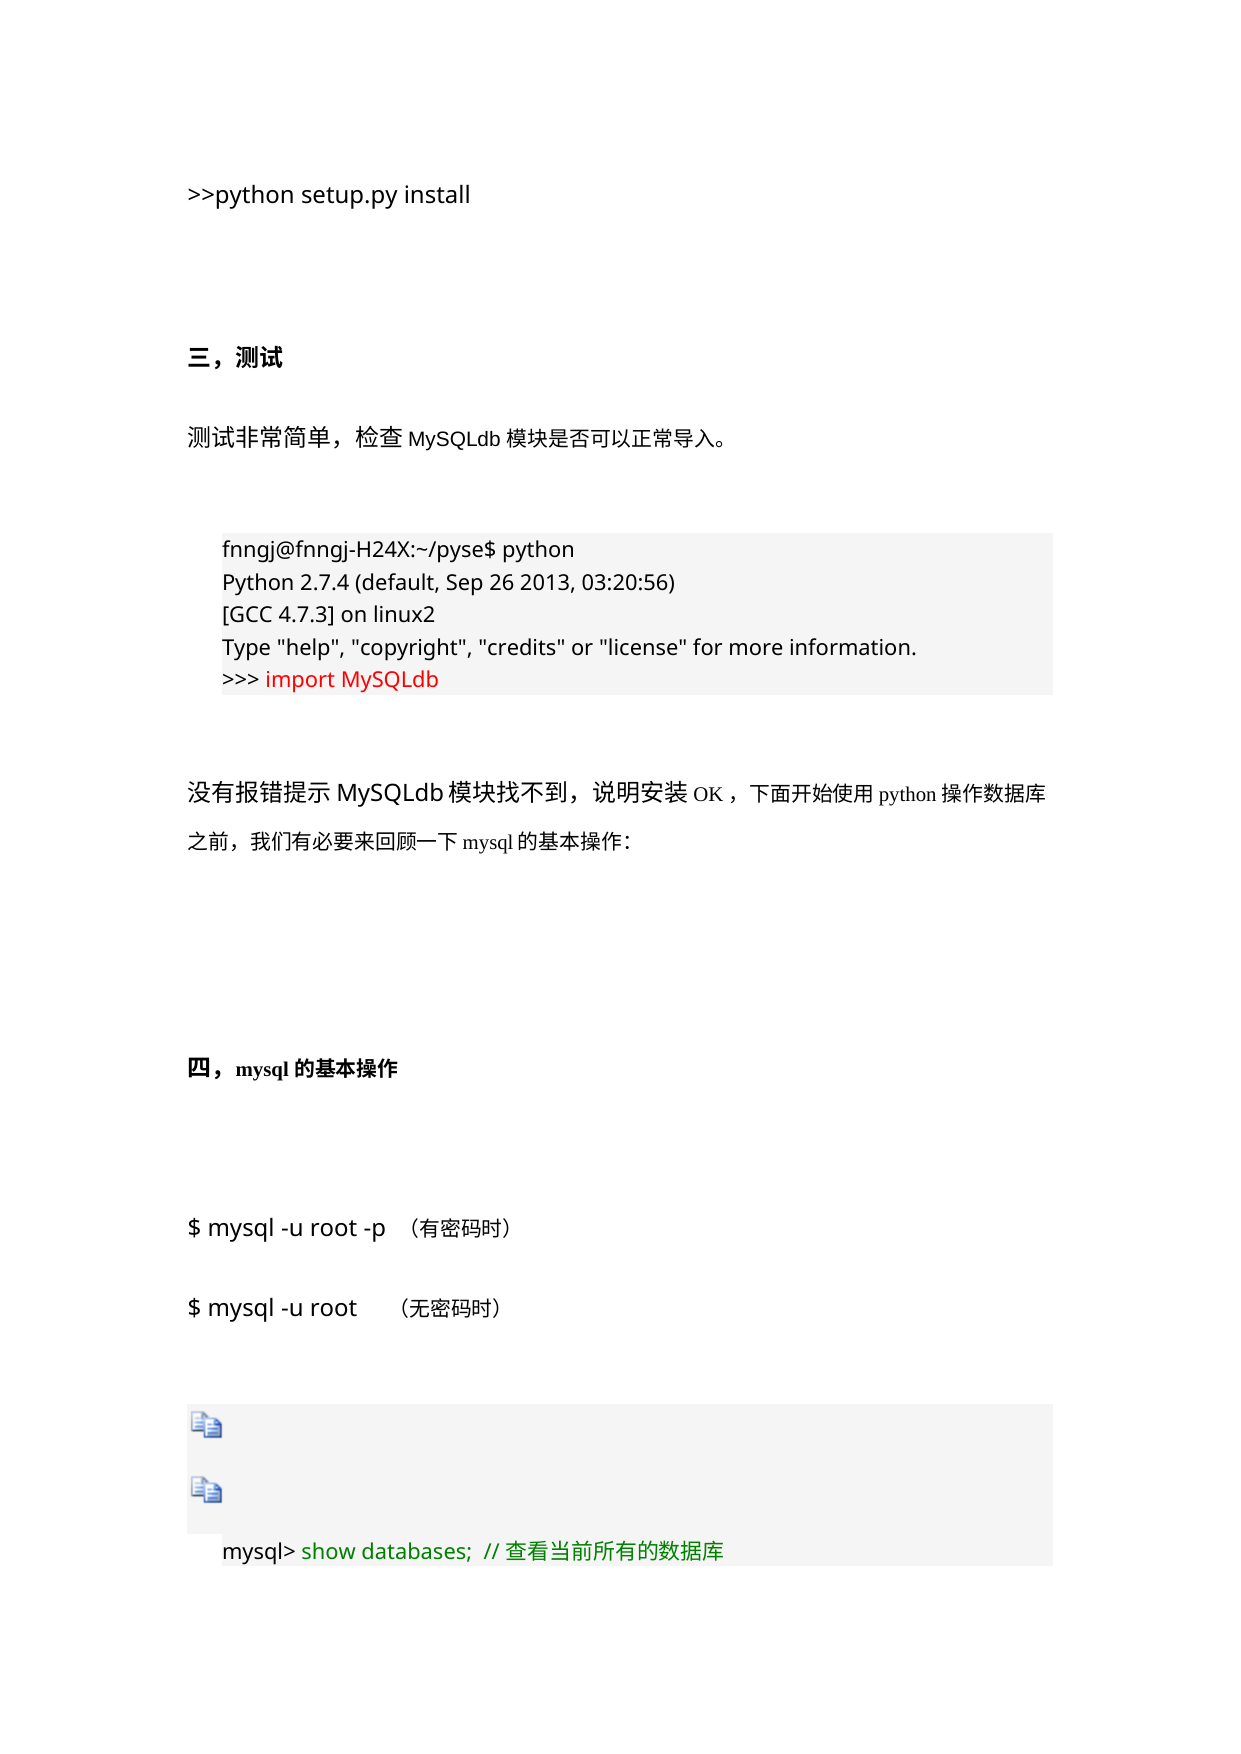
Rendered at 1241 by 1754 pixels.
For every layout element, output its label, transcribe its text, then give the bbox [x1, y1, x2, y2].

text Type "help", "copyright", "credits" or "license" for more information. [222, 630, 1053, 663]
text 四，mysql 的基本操作 [187, 1033, 1053, 1098]
text $ mysql -u root （无密码时） [187, 1275, 1053, 1340]
text 没有报错提示MySQLdb模块找不到，说明安装OK ，下面开始使用python 操作数据库之前，我们有必要来回顾一下mysql的基本操作： [187, 759, 1053, 856]
text $ mysql -u root -p （有密码时） [187, 1194, 1053, 1259]
text mysql> show databases; // 查看当前所有的数据库 [222, 1534, 1053, 1566]
text [GCC 4.7.3] on linux2 [222, 598, 1053, 630]
text Python 2.7.4 (default, Sep 26 2013, 03:20:56) [222, 565, 1053, 598]
picture [187, 1403, 229, 1445]
text >>> import MySQLdb [222, 663, 1053, 695]
text 测试非常简单，检查MySQLdb 模块是否可以正常导入。 [187, 404, 1053, 469]
picture [187, 1468, 229, 1510]
text fnngj@fnngj-H24X:~/pyse$ python [222, 533, 1053, 565]
text >>python setup.py install [187, 162, 1053, 227]
text 三，测试 [187, 323, 1053, 388]
